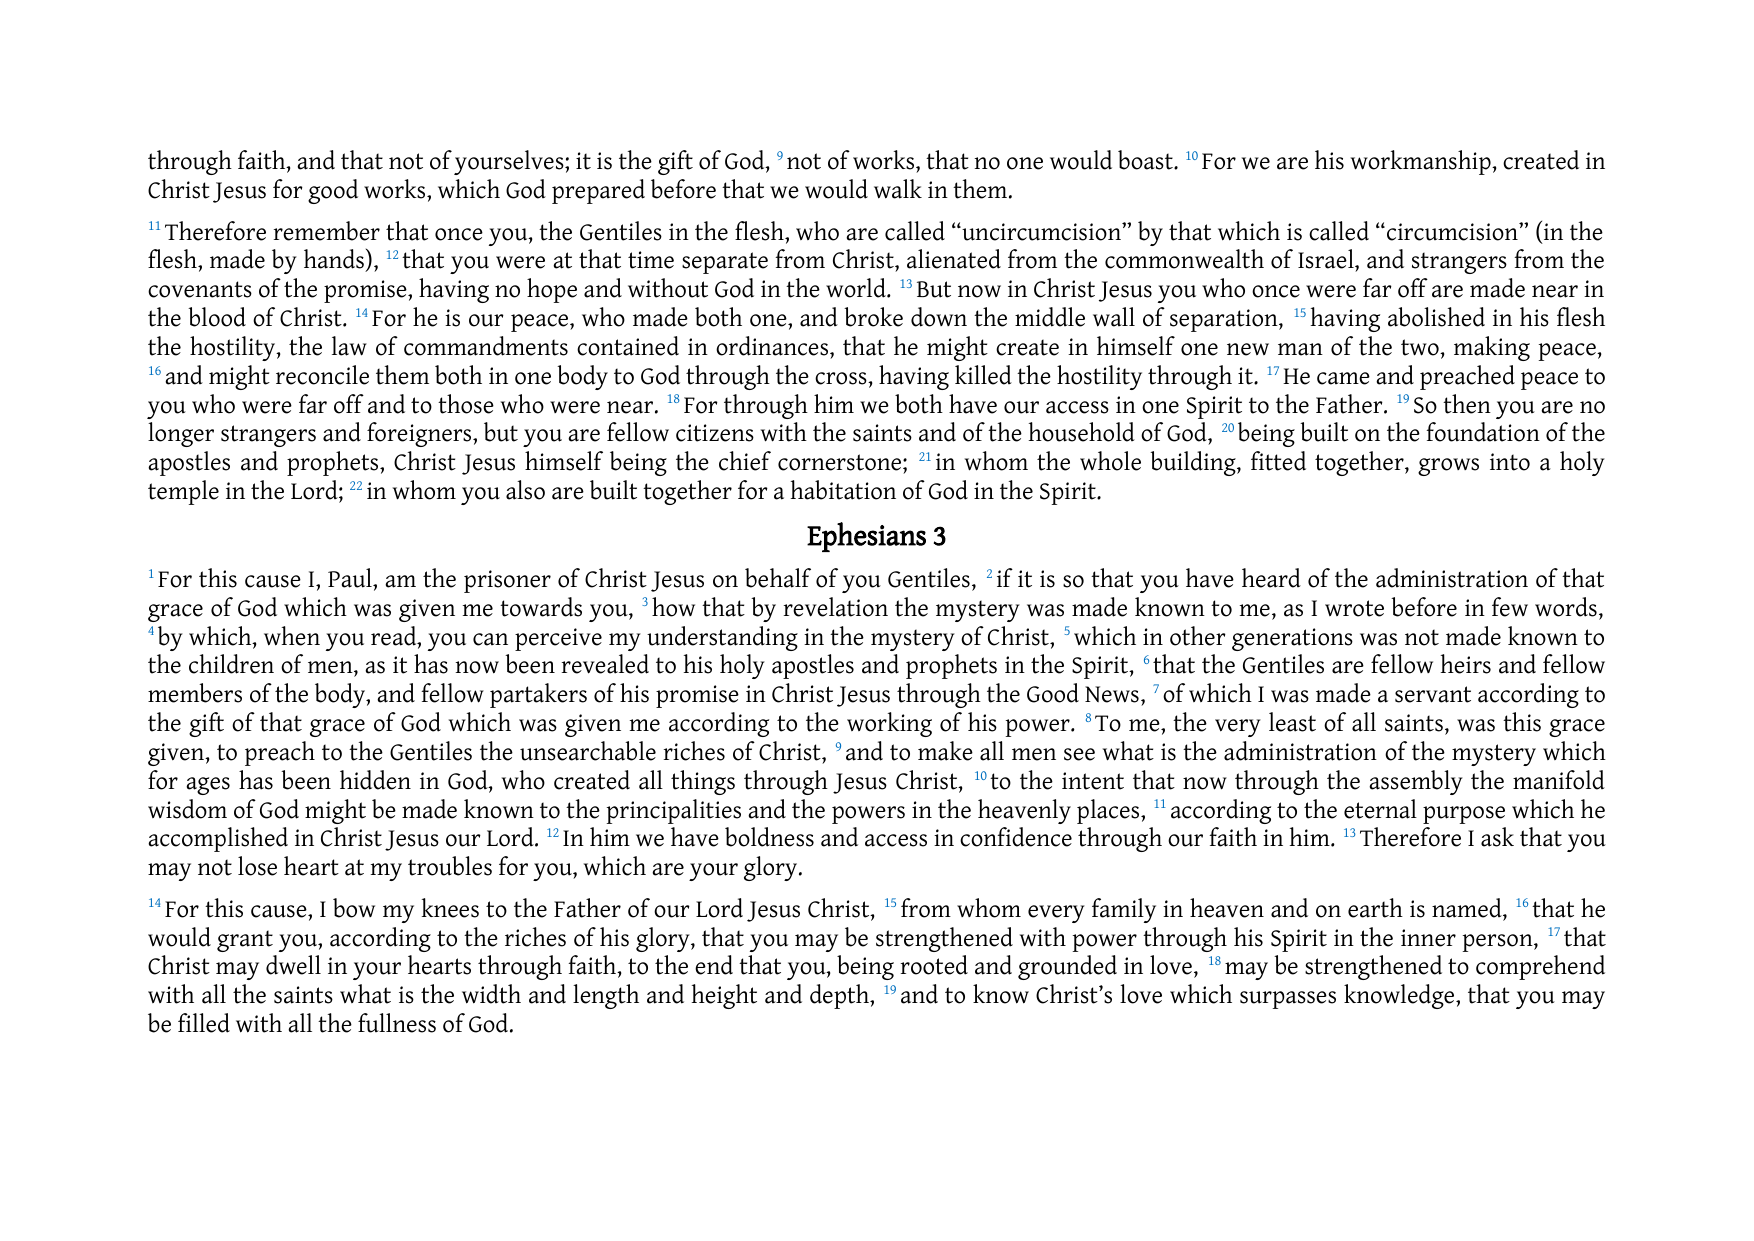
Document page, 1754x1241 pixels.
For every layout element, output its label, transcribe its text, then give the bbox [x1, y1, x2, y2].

text 14 For this cause, I bow my knees to the Father of our Lord Jesus Christ, 15 from whom every family in heaven and on earth is named, 16 that he would grant you, according to the riches of his glory, that you may be strengthened with power through his Spirit in the inner person, 17 that Christ may dwell in your hearts through faith, to the end that you, being rooted and grounded in love, 18 may be strengthened to comprehend with all the saints what is the width and length and height and depth, 19 and to know Christ’s love which surpasses knowledge, that you may be filled with all the fullness of God. [148, 895, 1606, 1039]
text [148, 148, 1606, 205]
text 1 For this cause I, Paul, am the prisoner of Christ Jesus on behalf of you Gentiles, 2 if it is so that you have heard of the administration of that grace of God which was given me towards you, 3 how that by revelation the mystery was made known to me, as I wrote before in few words, 4 by which, when you read, you can perceive my understanding in the mystery of Christ, 5 which in other generations was not made known to the children of men, as it has now been revealed to his holy apostles and prophets in the Spirit, 6 that the Gentiles are fellow heirs and fellow members of the body, and fellow partakers of his promise in Christ Jesus through the Good News, 7 of which I was made a servant according to the gift of that grace of God which was given me according to the working of his power. 8 To me, the very least of all saints, was this grace given, to preach to the Gentiles the unsearchable riches of Christ, 9 and to make all men see what is the administration of the mystery which for ages has been hidden in God, who created all things through Jesus Christ, 10 to the intent that now through the assembly the manifold wisdom of God might be made known to the principalities and the powers in the heavenly places, 11 according to the eternal purpose which he accomplished in Christ Jesus our Lord. 12 In him we have boldness and access in confidence through our faith in him. 13 Therefore I ask that you may not lose heart at my troubles for you, which are your glory. [148, 565, 1606, 883]
text Ephesians 3 [148, 519, 1606, 553]
text 11 Therefore remember that once you, the Gentiles in the flesh, who are called “uncircumcision” by that which is called “circumcision” (in the flesh, made by hands), 12 that you were at that time separate from Christ, alienated from the commonwealth of Israel, and strangers from the covenants of the promise, having no hope and without God in the world. 13 But now in Christ Jesus you who once were far off are made near in the blood of Christ. 14 For he is our peace, who made both one, and broke down the middle wall of separation, 15 having abolished in his flesh the hostility, the law of commandments contained in ordinances, that he might create in himself one new man of the two, making peace, 16 and might reconcile them both in one body to God through the cross, having killed the hostility through it. 17 He came and preached peace to you who were far off and to those who were near. 18 For through him we both have our access in one Spirit to the Father. 19 So then you are no longer strangers and foreigners, but you are fellow citizens with the saints and of the household of God, 20 being built on the foundation of the apostles and prophets, Christ Jesus himself being the chief cornerstone; 21 in whom the whole building, fitted together, grows into a holy temple in the Lord; 22 in whom you also are built together for a habitation of God in the Spirit. [148, 218, 1606, 506]
